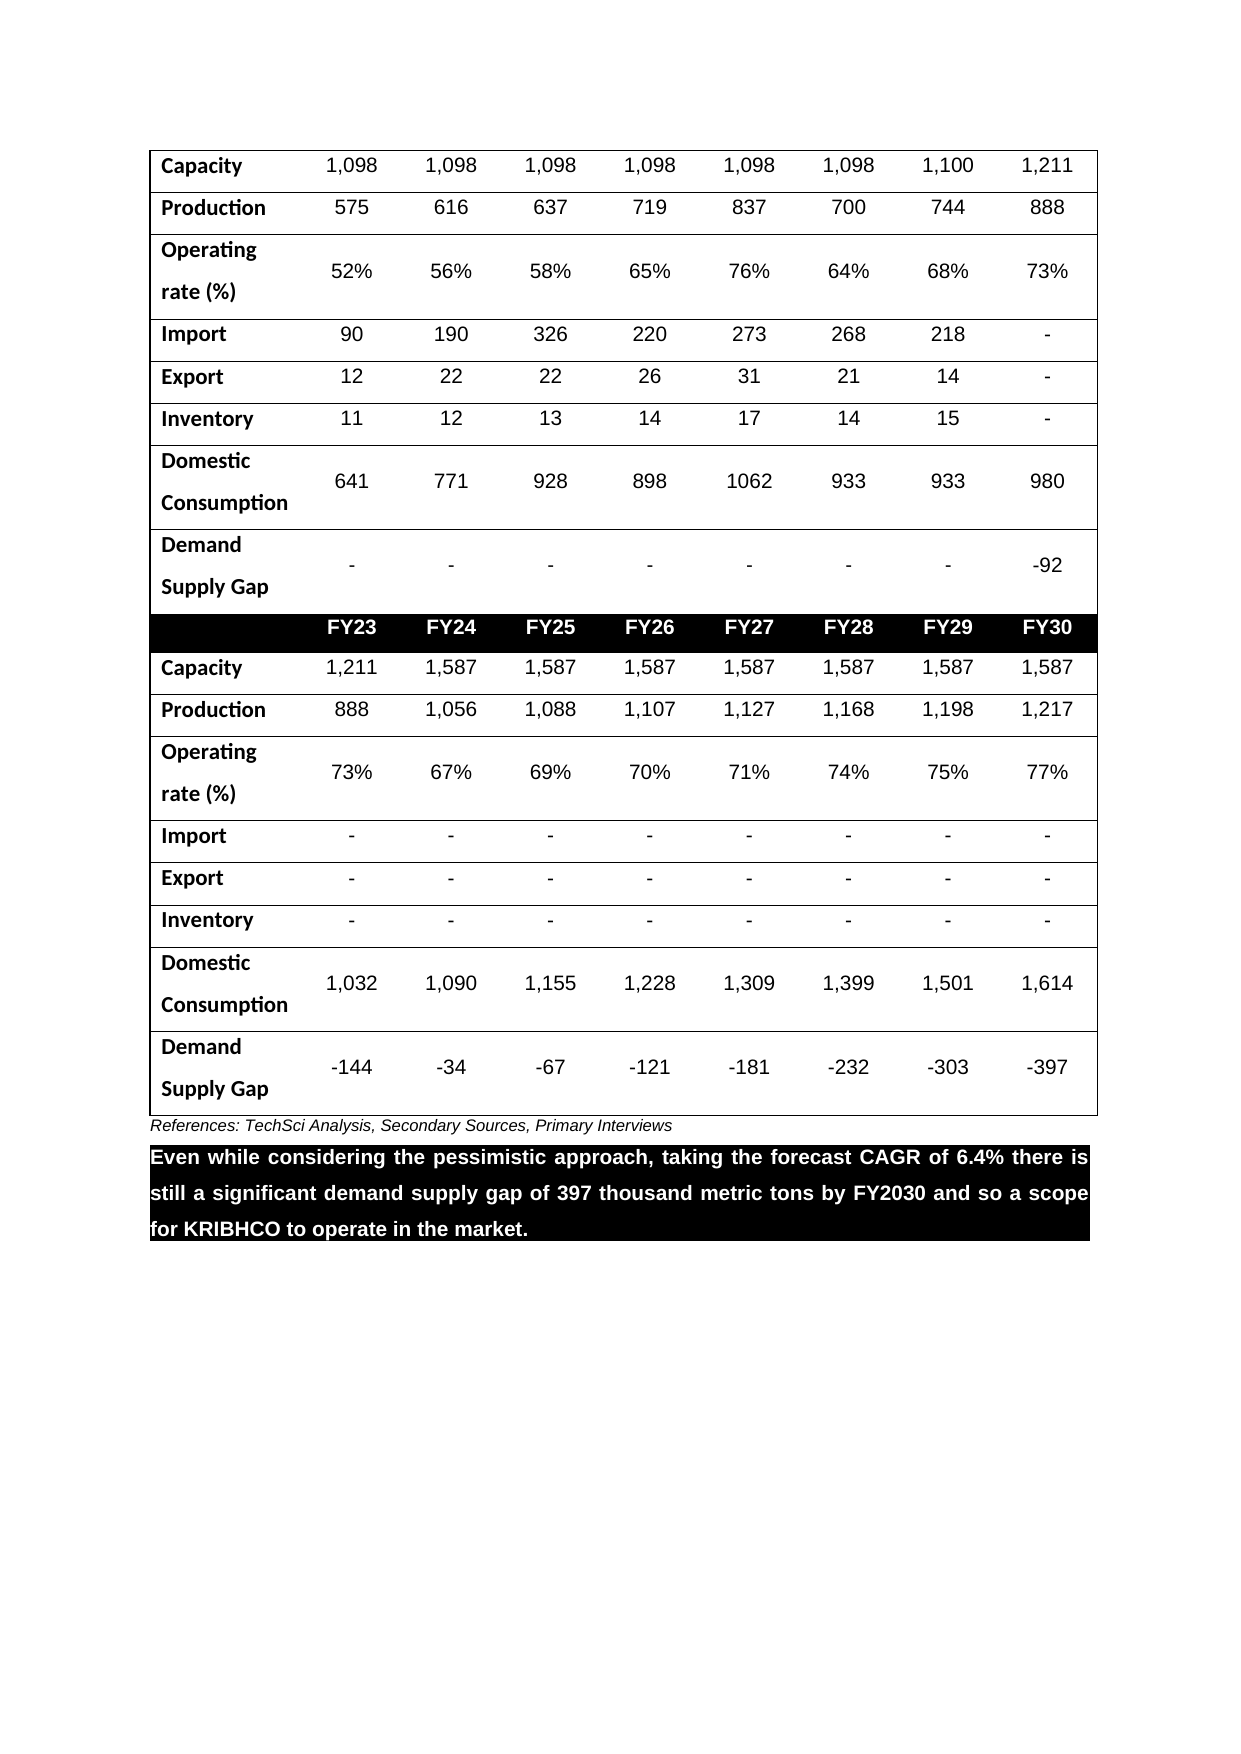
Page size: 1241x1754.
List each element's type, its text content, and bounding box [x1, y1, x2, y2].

table_cell 888 [998, 193, 1097, 234]
table_cell 1,587 [600, 653, 699, 694]
table_cell 31 [699, 362, 799, 403]
table_cell 719 [600, 193, 699, 234]
table_cell 56% [401, 235, 501, 318]
table_cell - [699, 821, 799, 862]
table_cell FY27 [699, 615, 799, 652]
table_cell - [799, 906, 898, 947]
table_cell - [600, 530, 699, 613]
table_cell 1,501 [898, 948, 998, 1031]
table_cell Capacity [151, 151, 302, 192]
table_cell 12 [401, 404, 501, 445]
table_cell - [799, 530, 898, 613]
table_cell 980 [998, 446, 1097, 529]
table_cell 268 [799, 320, 898, 361]
table_cell 64% [799, 235, 898, 318]
table_cell 1,399 [799, 948, 898, 1031]
table_cell 1,587 [998, 653, 1097, 694]
table_cell 22 [501, 362, 600, 403]
table_cell - [898, 906, 998, 947]
table_cell Import [151, 320, 302, 361]
table_cell 933 [898, 446, 998, 529]
table_cell - [401, 530, 501, 613]
table_cell 1,098 [600, 151, 699, 192]
table_cell - [998, 404, 1097, 445]
table_cell Production [151, 193, 302, 234]
table_cell - [898, 530, 998, 613]
table_cell 1,098 [401, 151, 501, 192]
table_cell 1,228 [600, 948, 699, 1031]
table_cell 52% [302, 235, 401, 318]
table_cell - [998, 821, 1097, 862]
table_cell 58% [501, 235, 600, 318]
table_cell FY26 [600, 615, 699, 652]
table_cell 933 [799, 446, 898, 529]
table_cell -303 [898, 1032, 998, 1115]
table_cell Export [151, 863, 302, 904]
table_cell 1,217 [998, 695, 1097, 736]
table_cell FY25 [501, 615, 600, 652]
table_cell 1,098 [799, 151, 898, 192]
table_cell 14 [600, 404, 699, 445]
table_cell Import [151, 821, 302, 862]
table_cell - [302, 821, 401, 862]
table_cell 1,614 [998, 948, 1097, 1031]
table_cell Capacity [151, 653, 302, 694]
table_cell 1,587 [401, 653, 501, 694]
table_cell 1,098 [699, 151, 799, 192]
table_cell 75% [898, 737, 998, 820]
table_cell 326 [501, 320, 600, 361]
table_cell 898 [600, 446, 699, 529]
table_cell 70% [600, 737, 699, 820]
table_cell 1,107 [600, 695, 699, 736]
table_cell 73% [302, 737, 401, 820]
table_cell 888 [302, 695, 401, 736]
table_cell -397 [998, 1032, 1097, 1115]
table_cell - [501, 906, 600, 947]
table_cell -232 [799, 1032, 898, 1115]
table_cell - [699, 906, 799, 947]
table_cell - [501, 863, 600, 904]
table_cell Domestic Consumption [151, 446, 302, 529]
table_cell FY28 [799, 615, 898, 652]
table_cell Inventory [151, 906, 302, 947]
table_cell -34 [401, 1032, 501, 1115]
table_cell 74% [799, 737, 898, 820]
table_cell - [401, 821, 501, 862]
table_cell [151, 615, 302, 652]
table_cell 1,587 [501, 653, 600, 694]
table_cell 77% [998, 737, 1097, 820]
table_cell - [799, 863, 898, 904]
table_cell - [302, 530, 401, 613]
table_cell - [998, 362, 1097, 403]
table_cell 1,211 [998, 151, 1097, 192]
table_cell FY30 [998, 615, 1097, 652]
table_cell 1,088 [501, 695, 600, 736]
table_cell - [699, 863, 799, 904]
table_cell 1,098 [302, 151, 401, 192]
table_cell 1,056 [401, 695, 501, 736]
table_cell 1,587 [898, 653, 998, 694]
table_cell Inventory [151, 404, 302, 445]
table_cell Operating rate (%) [151, 737, 302, 820]
table_cell -121 [600, 1032, 699, 1115]
table_cell - [401, 906, 501, 947]
table_cell - [799, 821, 898, 862]
table_cell 1,587 [699, 653, 799, 694]
table_cell 637 [501, 193, 600, 234]
table_cell FY24 [401, 615, 501, 652]
table_cell -144 [302, 1032, 401, 1115]
table_cell FY23 [302, 615, 401, 652]
table_cell 12 [302, 362, 401, 403]
table_cell 68% [898, 235, 998, 318]
table_cell - [600, 821, 699, 862]
table_cell Operating rate (%) [151, 235, 302, 318]
table_cell - [699, 530, 799, 613]
table_cell 90 [302, 320, 401, 361]
table_cell 1,127 [699, 695, 799, 736]
table_cell 22 [401, 362, 501, 403]
table_cell 837 [699, 193, 799, 234]
table_cell 1,098 [501, 151, 600, 192]
table_cell 744 [898, 193, 998, 234]
table_cell 190 [401, 320, 501, 361]
table_cell - [600, 906, 699, 947]
table_cell - [998, 863, 1097, 904]
table_cell - [898, 821, 998, 862]
table_cell 14 [898, 362, 998, 403]
table_cell -67 [501, 1032, 600, 1115]
table_cell -92 [998, 530, 1097, 613]
table_cell Demand Supply Gap [151, 1032, 302, 1115]
table_cell 220 [600, 320, 699, 361]
table_cell -181 [699, 1032, 799, 1115]
table_cell 71% [699, 737, 799, 820]
table_cell 69% [501, 737, 600, 820]
table_cell - [998, 320, 1097, 361]
table_cell 1,032 [302, 948, 401, 1031]
table_cell 1,168 [799, 695, 898, 736]
table_cell 218 [898, 320, 998, 361]
table_cell - [898, 863, 998, 904]
table_cell 76% [699, 235, 799, 318]
table_cell 700 [799, 193, 898, 234]
table_cell - [302, 863, 401, 904]
table_cell - [302, 906, 401, 947]
table_cell 73% [998, 235, 1097, 318]
table_cell Production [151, 695, 302, 736]
table_cell 1062 [699, 446, 799, 529]
table_cell - [401, 863, 501, 904]
table_cell Domestic Consumption [151, 948, 302, 1031]
table_cell 21 [799, 362, 898, 403]
table_cell 67% [401, 737, 501, 820]
table_cell 928 [501, 446, 600, 529]
table_cell Export [151, 362, 302, 403]
table_cell 14 [799, 404, 898, 445]
table_cell 15 [898, 404, 998, 445]
table_cell 1,309 [699, 948, 799, 1031]
table_cell 641 [302, 446, 401, 529]
table_cell 26 [600, 362, 699, 403]
table_cell - [501, 530, 600, 613]
text References: TechSci Analysis, Secondary Sources, Primary Interviews [150, 1116, 1090, 1135]
table_cell 17 [699, 404, 799, 445]
text Even while considering the pessimistic approach, taking the forecast CAGR of 6.4% there is still a significant demand supply gap of 397 thousand metric tons by FY2030 and so a scope for KRIBHCO to operate in the market. [150, 1145, 1090, 1241]
table_cell 1,587 [799, 653, 898, 694]
table_cell 575 [302, 193, 401, 234]
table_cell - [600, 863, 699, 904]
table_cell - [501, 821, 600, 862]
table_cell FY29 [898, 615, 998, 652]
table_cell 1,090 [401, 948, 501, 1031]
table_cell 1,155 [501, 948, 600, 1031]
table_cell 1,100 [898, 151, 998, 192]
table_cell 11 [302, 404, 401, 445]
table_cell 1,211 [302, 653, 401, 694]
table_cell 771 [401, 446, 501, 529]
table_cell 1,198 [898, 695, 998, 736]
table_cell 616 [401, 193, 501, 234]
table_cell - [998, 906, 1097, 947]
table_cell Demand Supply Gap [151, 530, 302, 613]
table_cell 13 [501, 404, 600, 445]
table_cell 65% [600, 235, 699, 318]
table_cell 273 [699, 320, 799, 361]
